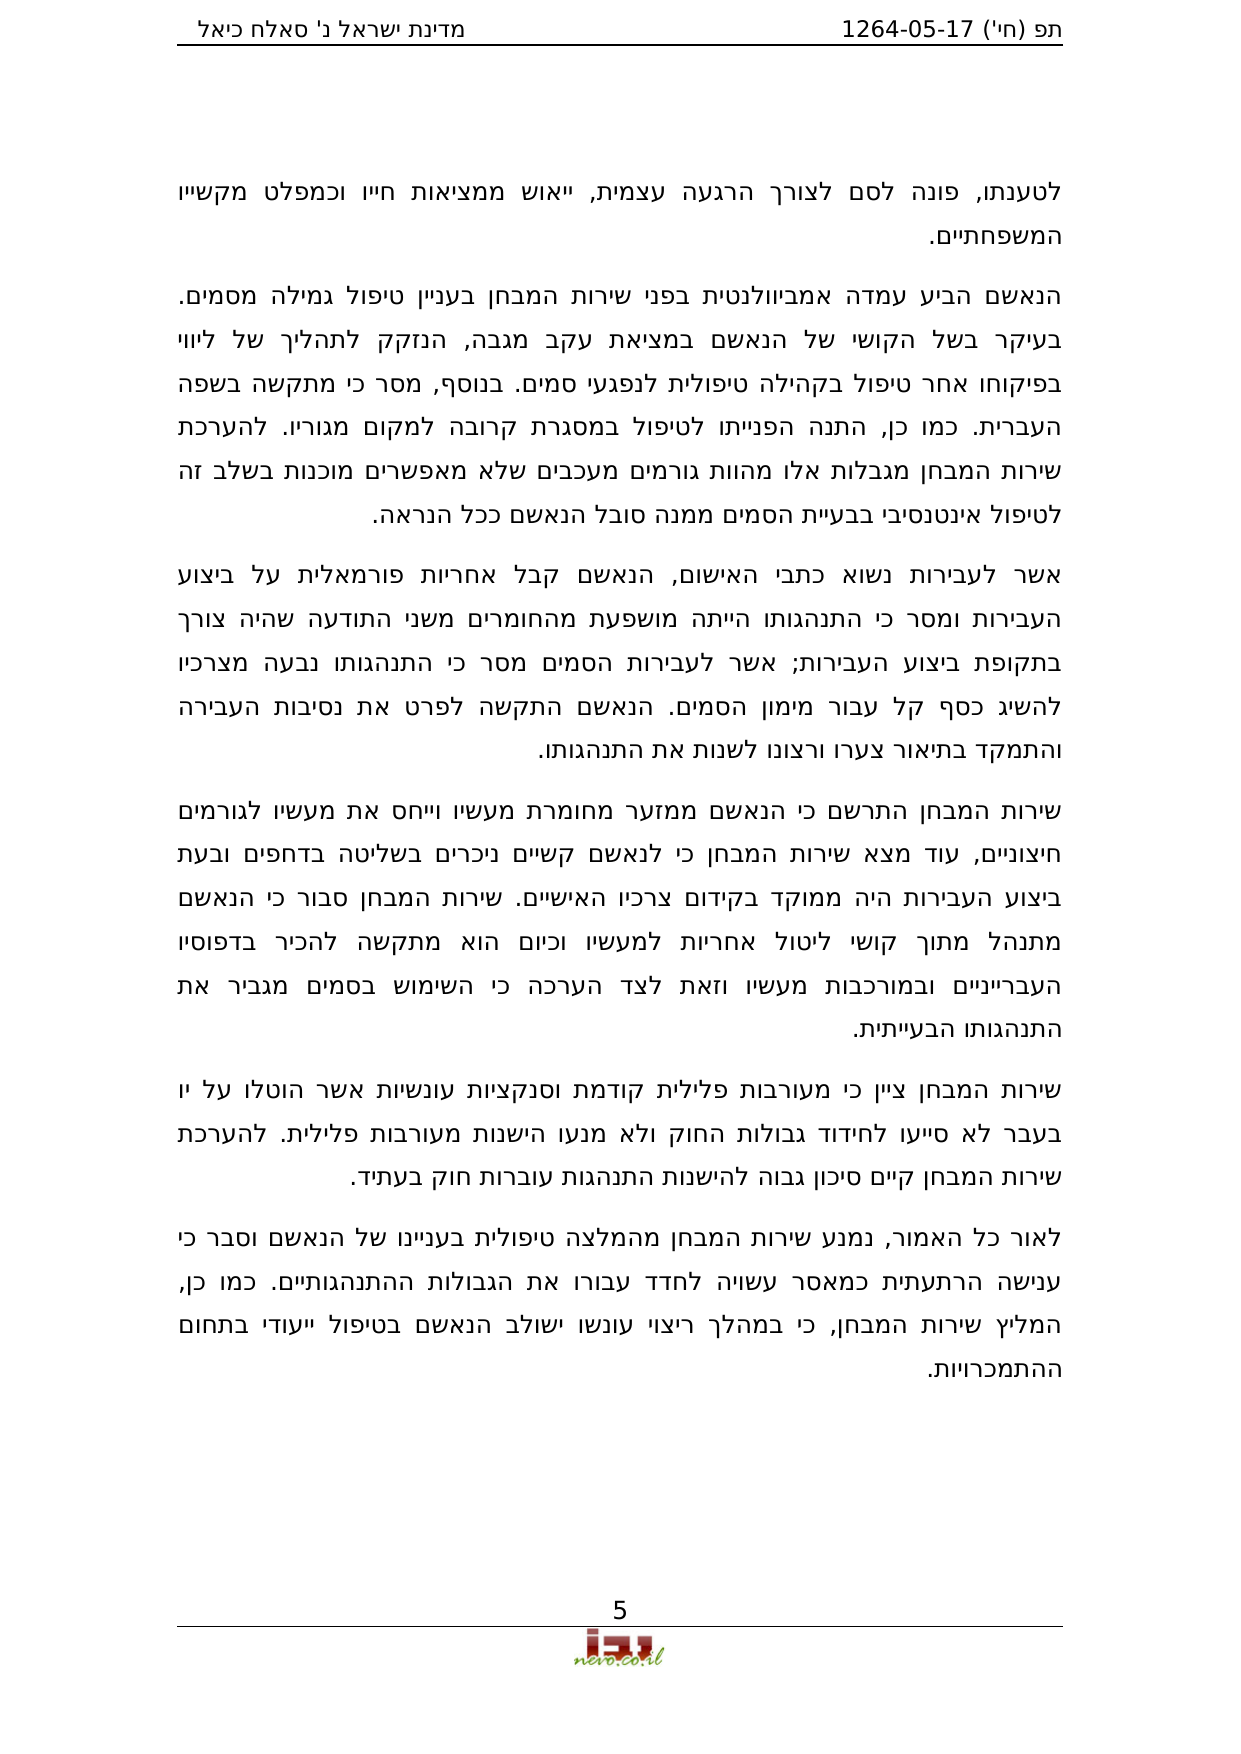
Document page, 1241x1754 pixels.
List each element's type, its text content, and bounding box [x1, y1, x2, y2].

text אשר לעבירות נשוא כתבי האישום, הנאשם קבל אחריות פורמאלית על ביצוע העבירות ומסר כי התנהגותו הייתה מושפעת מהחומרים משני התודעה שהיה צורך בתקופת ביצוע העבירות; אשר לעבירות הסמים מסר כי התנהגותו נבעה מצרכיו להשיג כסף קל עבור מימון הסמים. הנאשם התקשה לפרט את נסיבות העבירה והתמקד בתיאור צערו ורצונו לשנות את התנהגותו. [177, 561, 1063, 765]
picture [574, 1628, 666, 1667]
text לאור כל האמור, נמנע שירות המבחן מהמלצה טיפולית בעניינו של הנאשם וסבר כי ענישה הרתעתית כמאסר עשויה לחדד עבורו את הגבולות ההתנהגותיים. כמו כן, המליץ שירות המבחן, כי במהלך ריצוי עונשו ישולב הנאשם בטיפול ייעודי בתחום ההתמכרויות. [177, 1223, 1063, 1383]
text שירות המבחן ציין כי מעורבות פלילית קודמת וסנקציות עונשיות אשר הוטלו על יו בעבר לא סייעו לחידוד גבולות החוק ולא מנעו הישנות מעורבות פלילית. להערכת שירות המבחן קיים סיכון גבוה להישנות התנהגות עוברות חוק בעתיד. [177, 1075, 1063, 1192]
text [177, 177, 1063, 250]
text שירות המבחן התרשם כי הנאשם ממזער מחומרת מעשיו וייחס את מעשיו לגורמים חיצוניים, עוד מצא שירות המבחן כי לנאשם קשיים ניכרים בשליטה בדחפים ובעת ביצוע העבירות היה ממוקד בקידום צרכיו האישיים. שירות המבחן סבור כי הנאשם מתנהל מתוך קושי ליטול אחריות למעשיו וכיום הוא מתקשה להכיר בדפוסיו העברייניים ובמורכבות מעשיו וזאת לצד הערכה כי השימוש בסמים מגביר את התנהגותו הבעייתית. [177, 796, 1063, 1044]
text הנאשם הביע עמדה אמביוולנטית בפני שירות המבחן בעניין טיפול גמילה מסמים. בעיקר בשל הקושי של הנאשם במציאת עקב מגבה, הנזקק לתהליך של ליווי בפיקוחו אחר טיפול בקהילה טיפולית לנפגעי סמים. בנוסף, מסר כי מתקשה בשפה העברית. כמו כן, התנה הפנייתו לטיפול במסגרת קרובה למקום מגוריו. להערכת שירות המבחן מגבלות אלו מהוות גורמים מעכבים שלא מאפשרים מוכנות בשלב זה לטיפול אינטנסיבי בבעיית הסמים ממנה סובל הנאשם ככל הנראה. [177, 281, 1063, 529]
